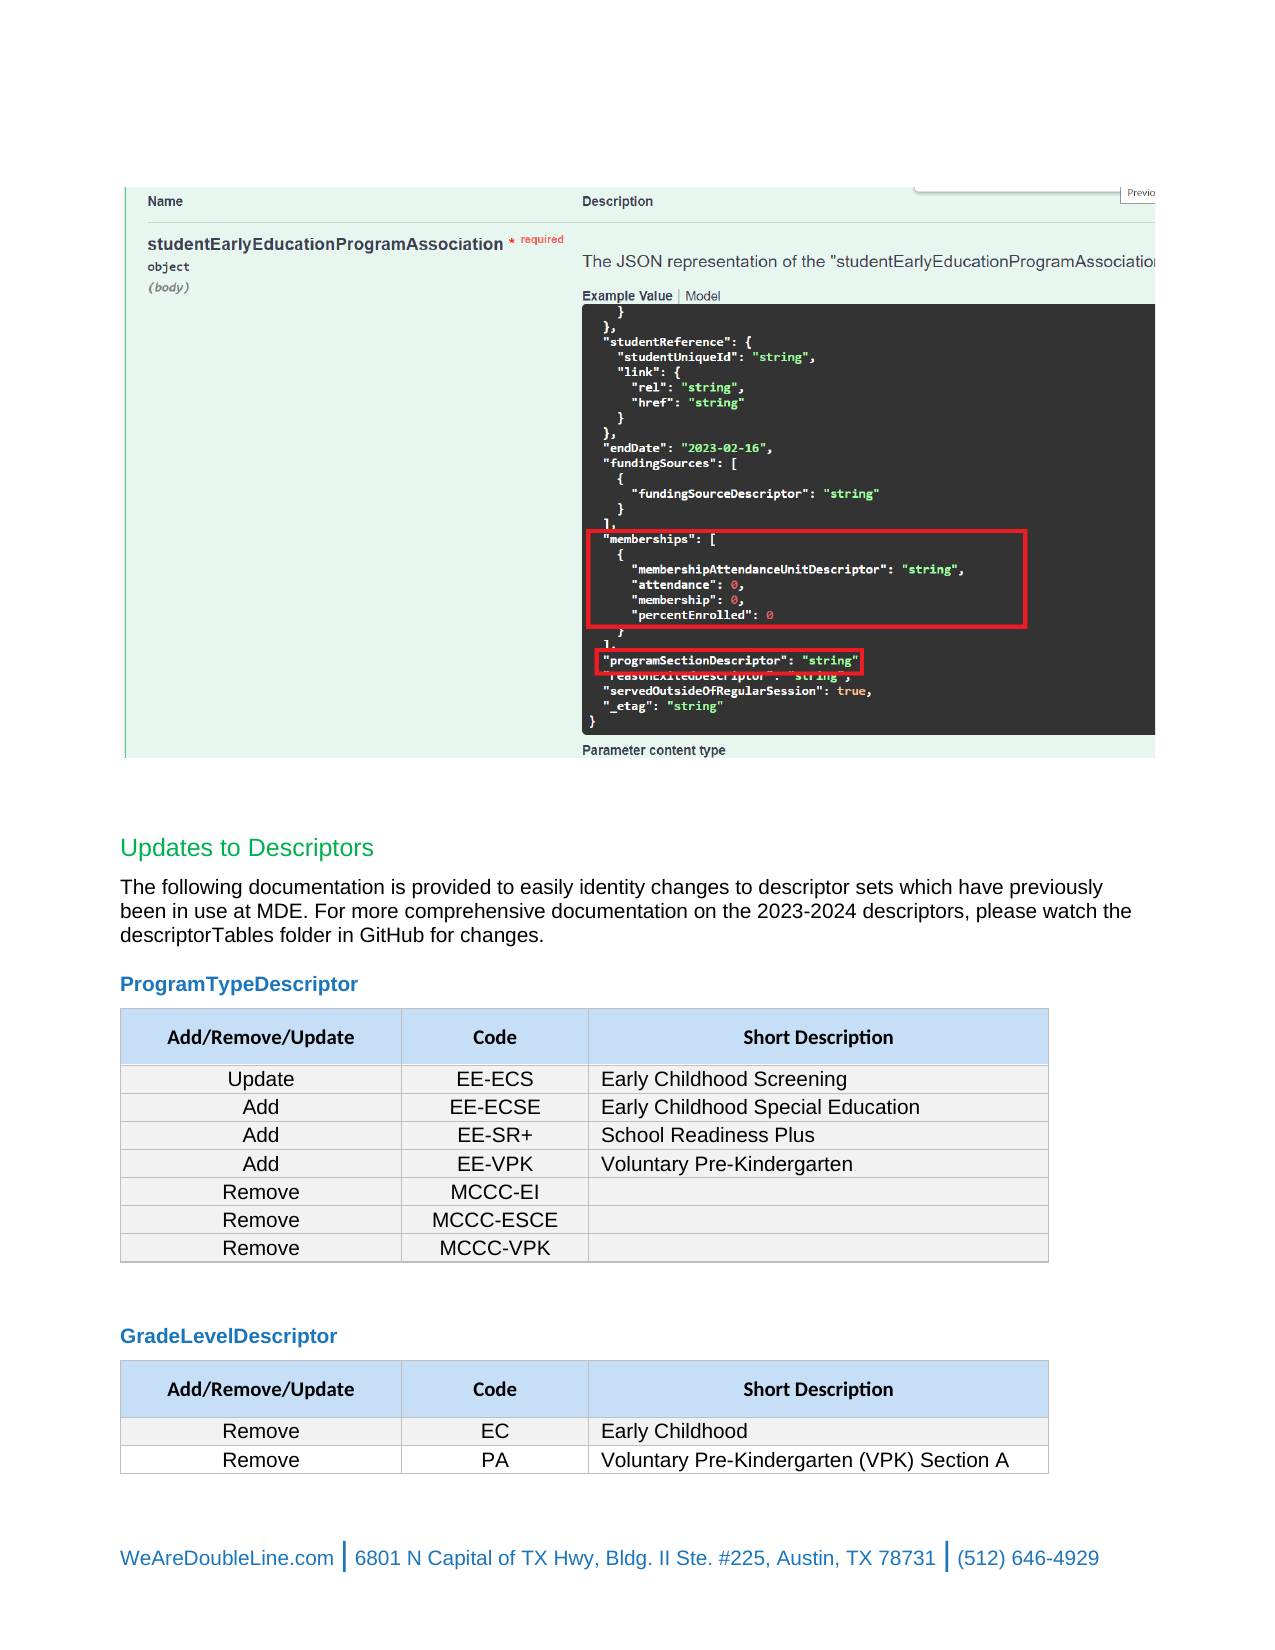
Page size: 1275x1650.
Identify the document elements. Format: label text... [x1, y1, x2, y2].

table_cell Voluntary Pre-Kindergarten [589, 1150, 1048, 1177]
table_cell [589, 1206, 1048, 1233]
table_cell Remove [121, 1446, 401, 1473]
table_cell [589, 1178, 1048, 1205]
table_cell Remove [121, 1178, 401, 1205]
table_cell Early Childhood Screening [589, 1066, 1048, 1093]
table_cell PA [402, 1446, 588, 1473]
table_cell [589, 1234, 1048, 1261]
table_cell Add [121, 1150, 401, 1177]
table_header Add/Remove/Update [121, 1361, 401, 1417]
table_cell MCCC-EI [402, 1178, 588, 1205]
table_cell Add [121, 1122, 401, 1149]
table_cell Voluntary Pre-Kindergarten (VPK) Section A [589, 1446, 1048, 1473]
table_header Short Description [589, 1361, 1048, 1417]
table_header Code [402, 1009, 588, 1064]
table_cell MCCC-VPK [402, 1234, 588, 1261]
text The following documentation is provided to easily identity changes to descriptor sets which have previously been in use at MDE. For more comprehensive documentation on the 2023-2024 descriptors, please watch the descriptorTables folder in GitHub for changes. [120, 875, 1155, 947]
table_cell MCCC-ESCE [402, 1206, 588, 1233]
table_cell Early Childhood Special Education [589, 1094, 1048, 1121]
table_header Short Description [589, 1009, 1048, 1064]
subtitle GradeLevelDescriptor [120, 1324, 1155, 1348]
picture [120, 187, 1155, 758]
table_cell Remove [121, 1206, 401, 1233]
subtitle Updates to Descriptors [120, 833, 1155, 862]
table_cell EE-SR+ [402, 1122, 588, 1149]
table_header Add/Remove/Update [121, 1009, 401, 1064]
table_cell EE-ECS [402, 1066, 588, 1093]
table_cell EC [402, 1418, 588, 1445]
table_cell Update [121, 1066, 401, 1093]
subtitle ProgramTypeDescriptor [120, 972, 1155, 996]
table_header Code [402, 1361, 588, 1417]
table_cell School Readiness Plus [589, 1122, 1048, 1149]
table_cell Remove [121, 1418, 401, 1445]
table_cell Early Childhood [589, 1418, 1048, 1445]
table_cell EE-VPK [402, 1150, 588, 1177]
table_cell Add [121, 1094, 401, 1121]
table_cell Remove [121, 1234, 401, 1261]
table_cell EE-ECSE [402, 1094, 588, 1121]
